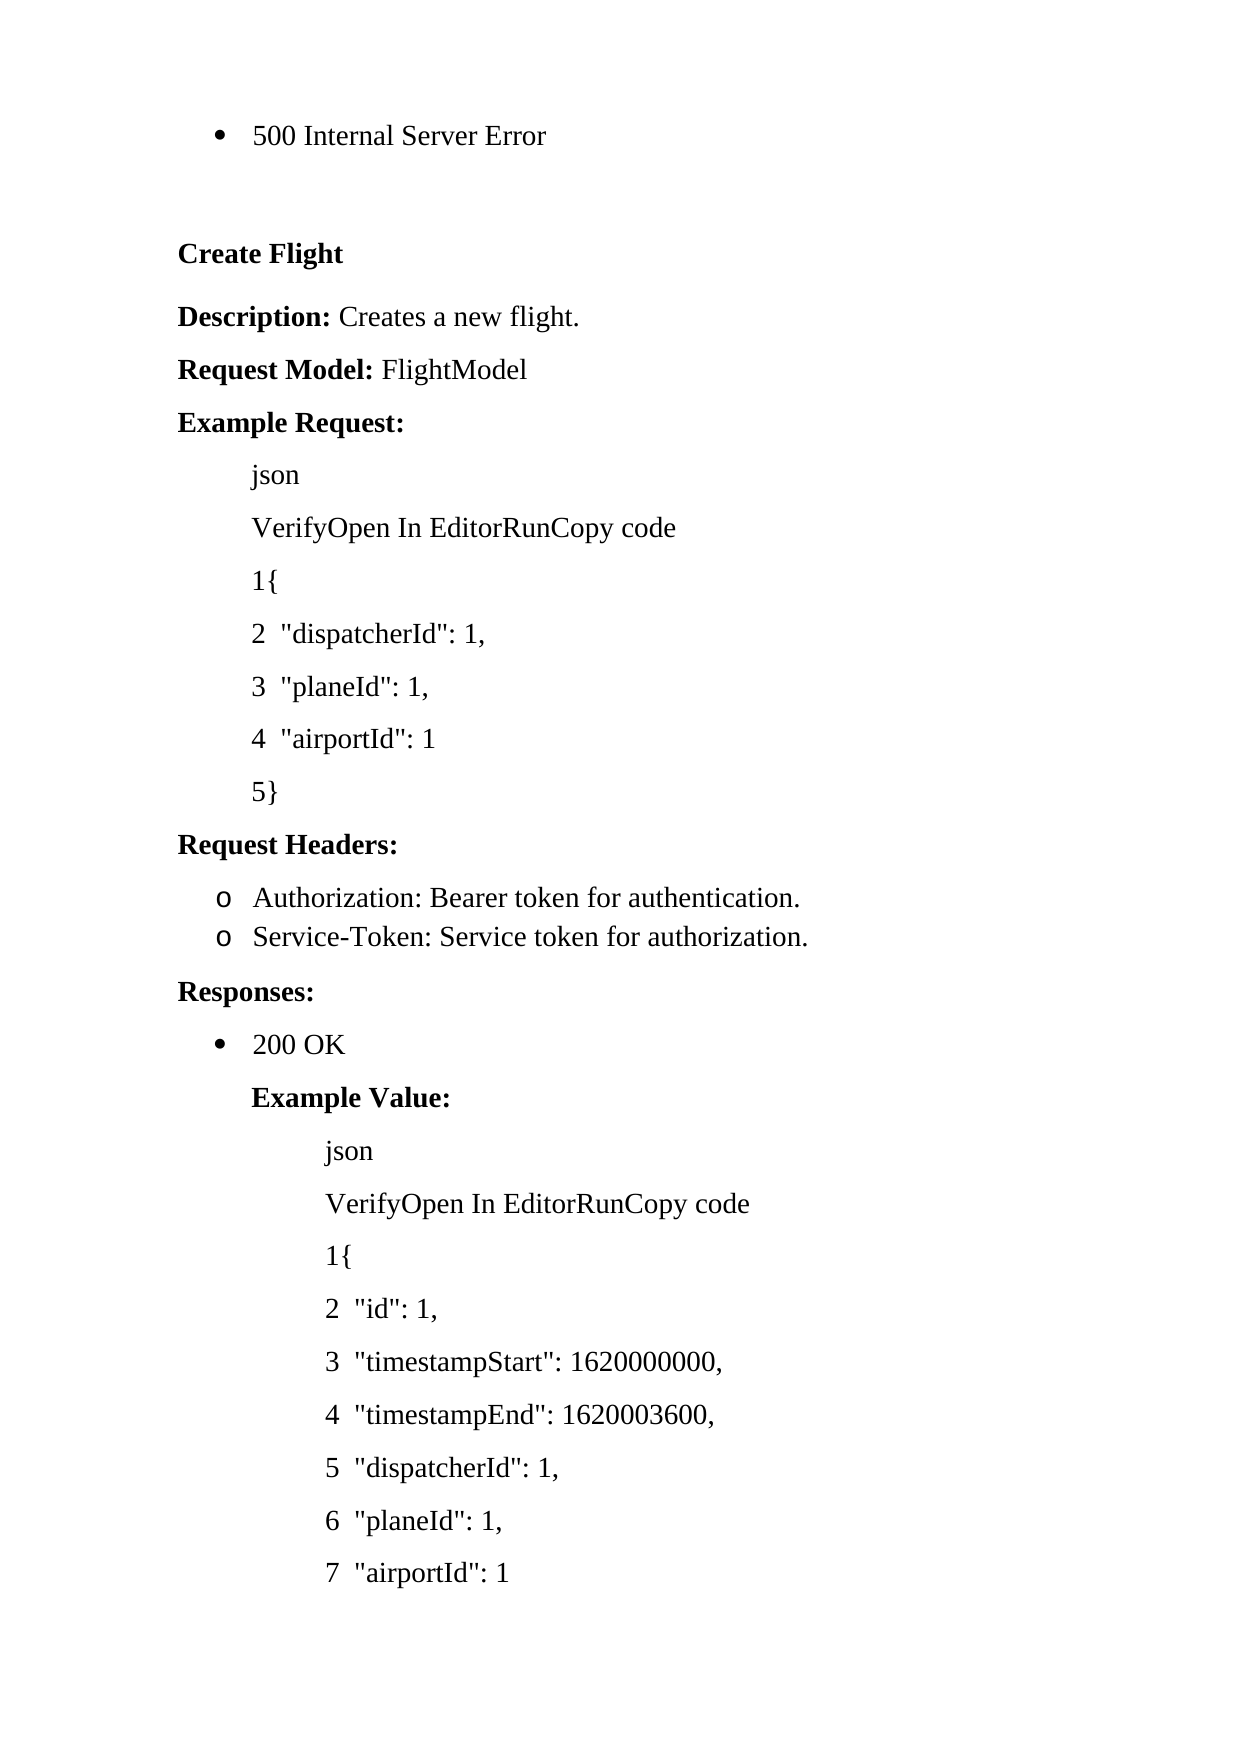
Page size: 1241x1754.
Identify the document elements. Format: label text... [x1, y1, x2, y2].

list Authorization: Bearer token for authentication. [215, 880, 1152, 916]
text json [325, 1133, 1152, 1166]
text VerifyOpen In EditorRunCopy code [251, 510, 1152, 544]
text Request Model: FlightModel [177, 352, 1152, 385]
text json [251, 457, 1152, 491]
text Description: Creates a new flight. [177, 299, 1152, 333]
text 4 "timestampEnd": 1620003600, [325, 1397, 1152, 1431]
text 7 "airportId": 1 [325, 1555, 1152, 1589]
text Responses: [177, 974, 1152, 1008]
text 5 "dispatcherId": 1, [325, 1450, 1152, 1483]
text Request Headers: [177, 827, 1152, 861]
text 3 "planeId": 1, [251, 669, 1152, 702]
text VerifyOpen In EditorRunCopy code [325, 1186, 1152, 1219]
list 500 Internal Server Error [215, 118, 1152, 152]
text 2 "id": 1, [325, 1291, 1152, 1325]
text 5} [251, 774, 1152, 808]
list 200 OK [215, 1027, 1152, 1061]
text Example Request: [177, 405, 1152, 438]
text 3 "timestampStart": 1620000000, [325, 1344, 1152, 1378]
text 1{ [325, 1238, 1152, 1272]
text Example Value: [177, 1080, 1152, 1114]
list Service-Token: Service token for authorization. [215, 919, 1152, 955]
text 1{ [251, 563, 1152, 597]
text 4 "airportId": 1 [251, 722, 1152, 755]
subtitle Create Flight [177, 236, 1152, 270]
text 2 "dispatcherId": 1, [251, 616, 1152, 649]
text 6 "planeId": 1, [325, 1503, 1152, 1536]
